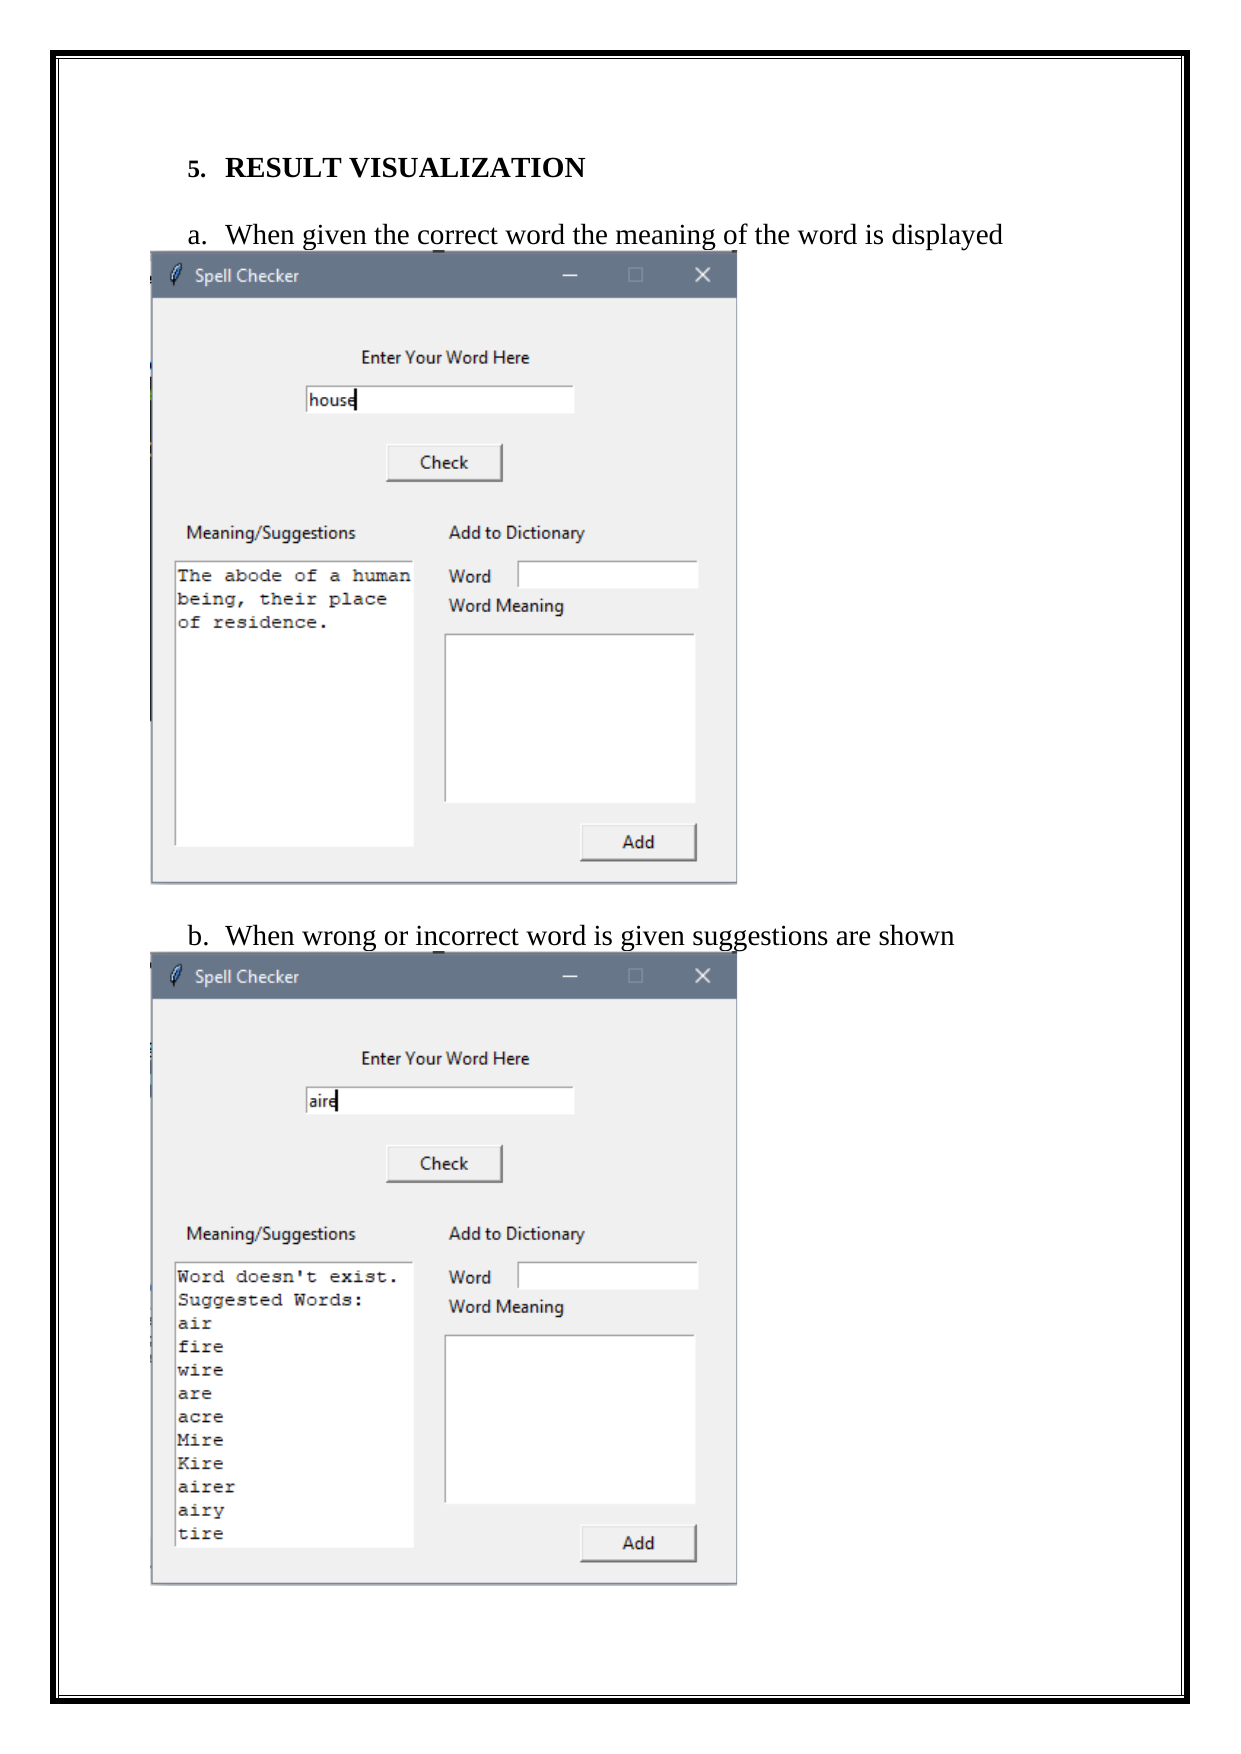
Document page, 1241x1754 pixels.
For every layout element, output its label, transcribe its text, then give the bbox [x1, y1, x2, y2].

picture [150, 951, 738, 1586]
list RESULT VISUALIZATION [187, 150, 1090, 183]
list When wrong or incorrect word is given suggestions are shown [187, 918, 1090, 951]
picture [150, 250, 738, 885]
list When given the correct word the meaning of the word is displayed [187, 217, 1090, 251]
